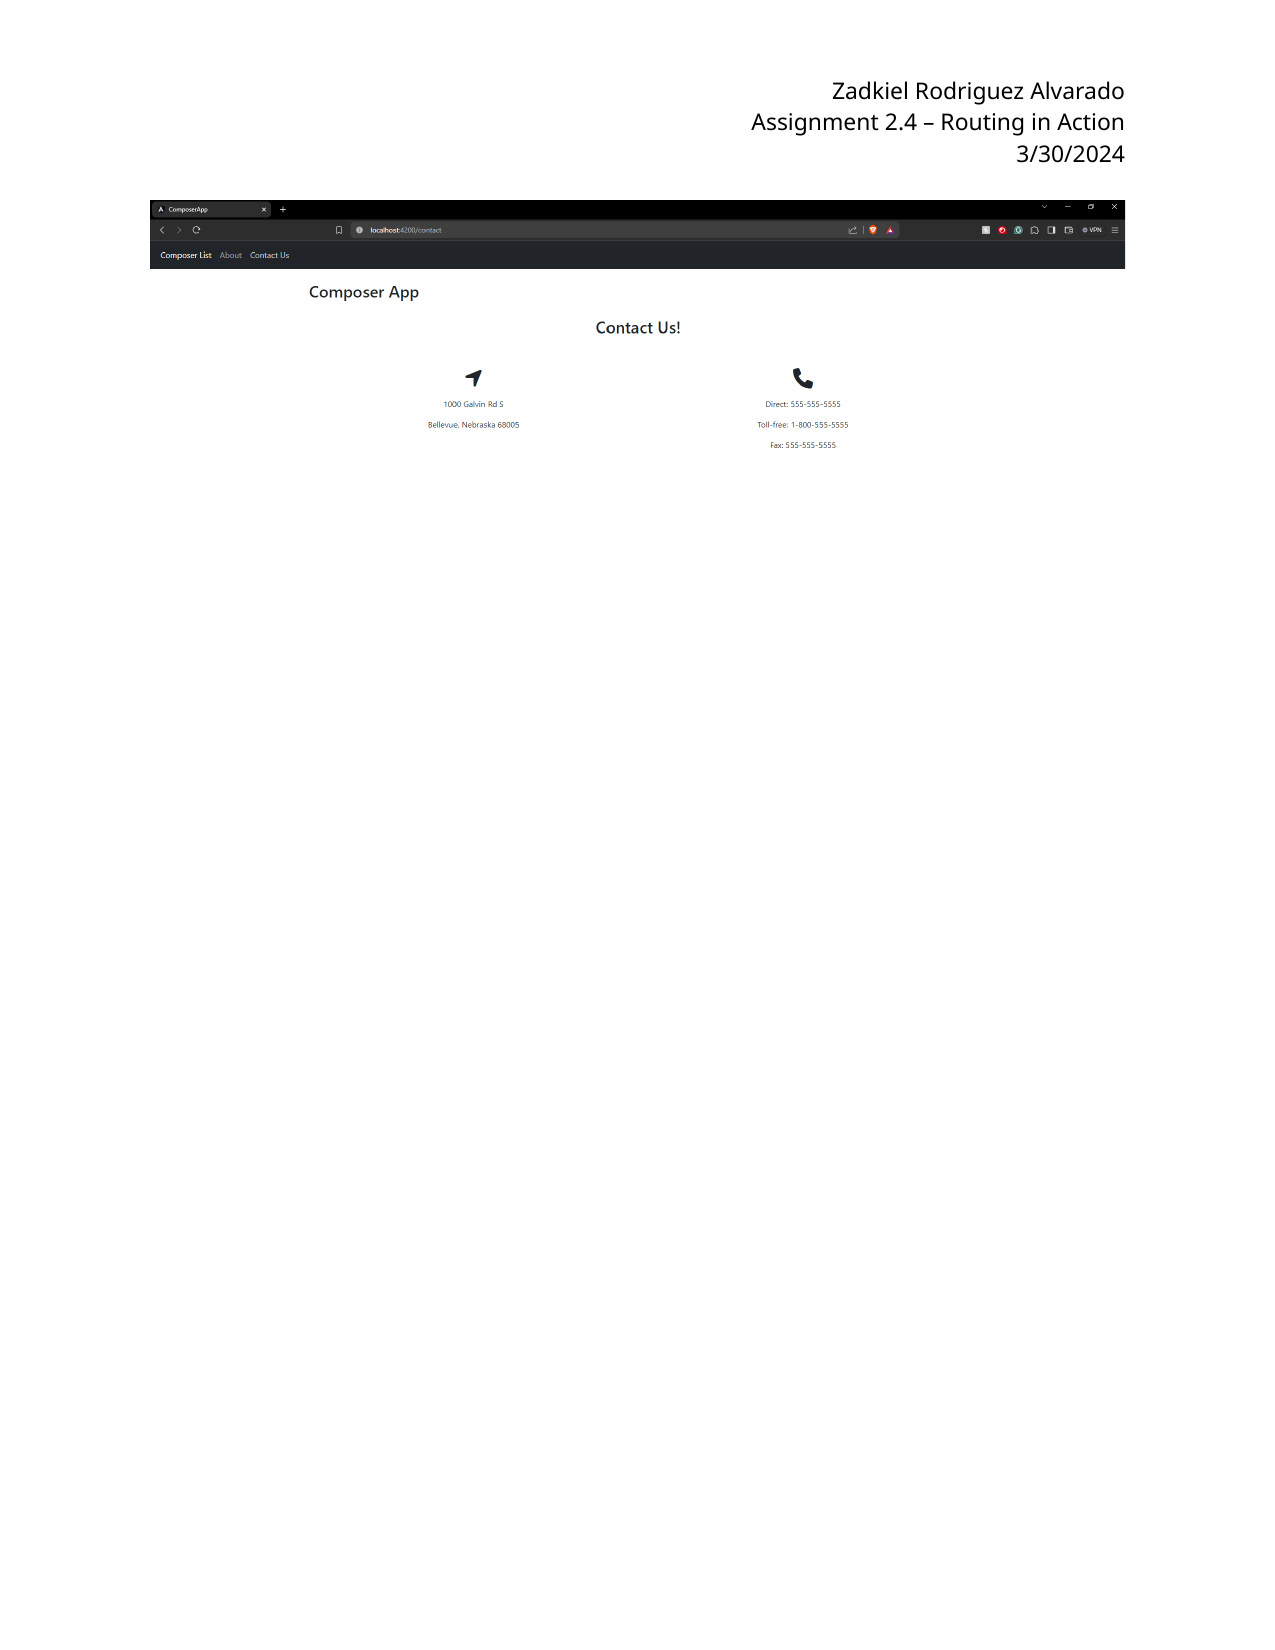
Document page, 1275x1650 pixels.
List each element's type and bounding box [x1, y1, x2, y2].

picture [150, 200, 1125, 729]
